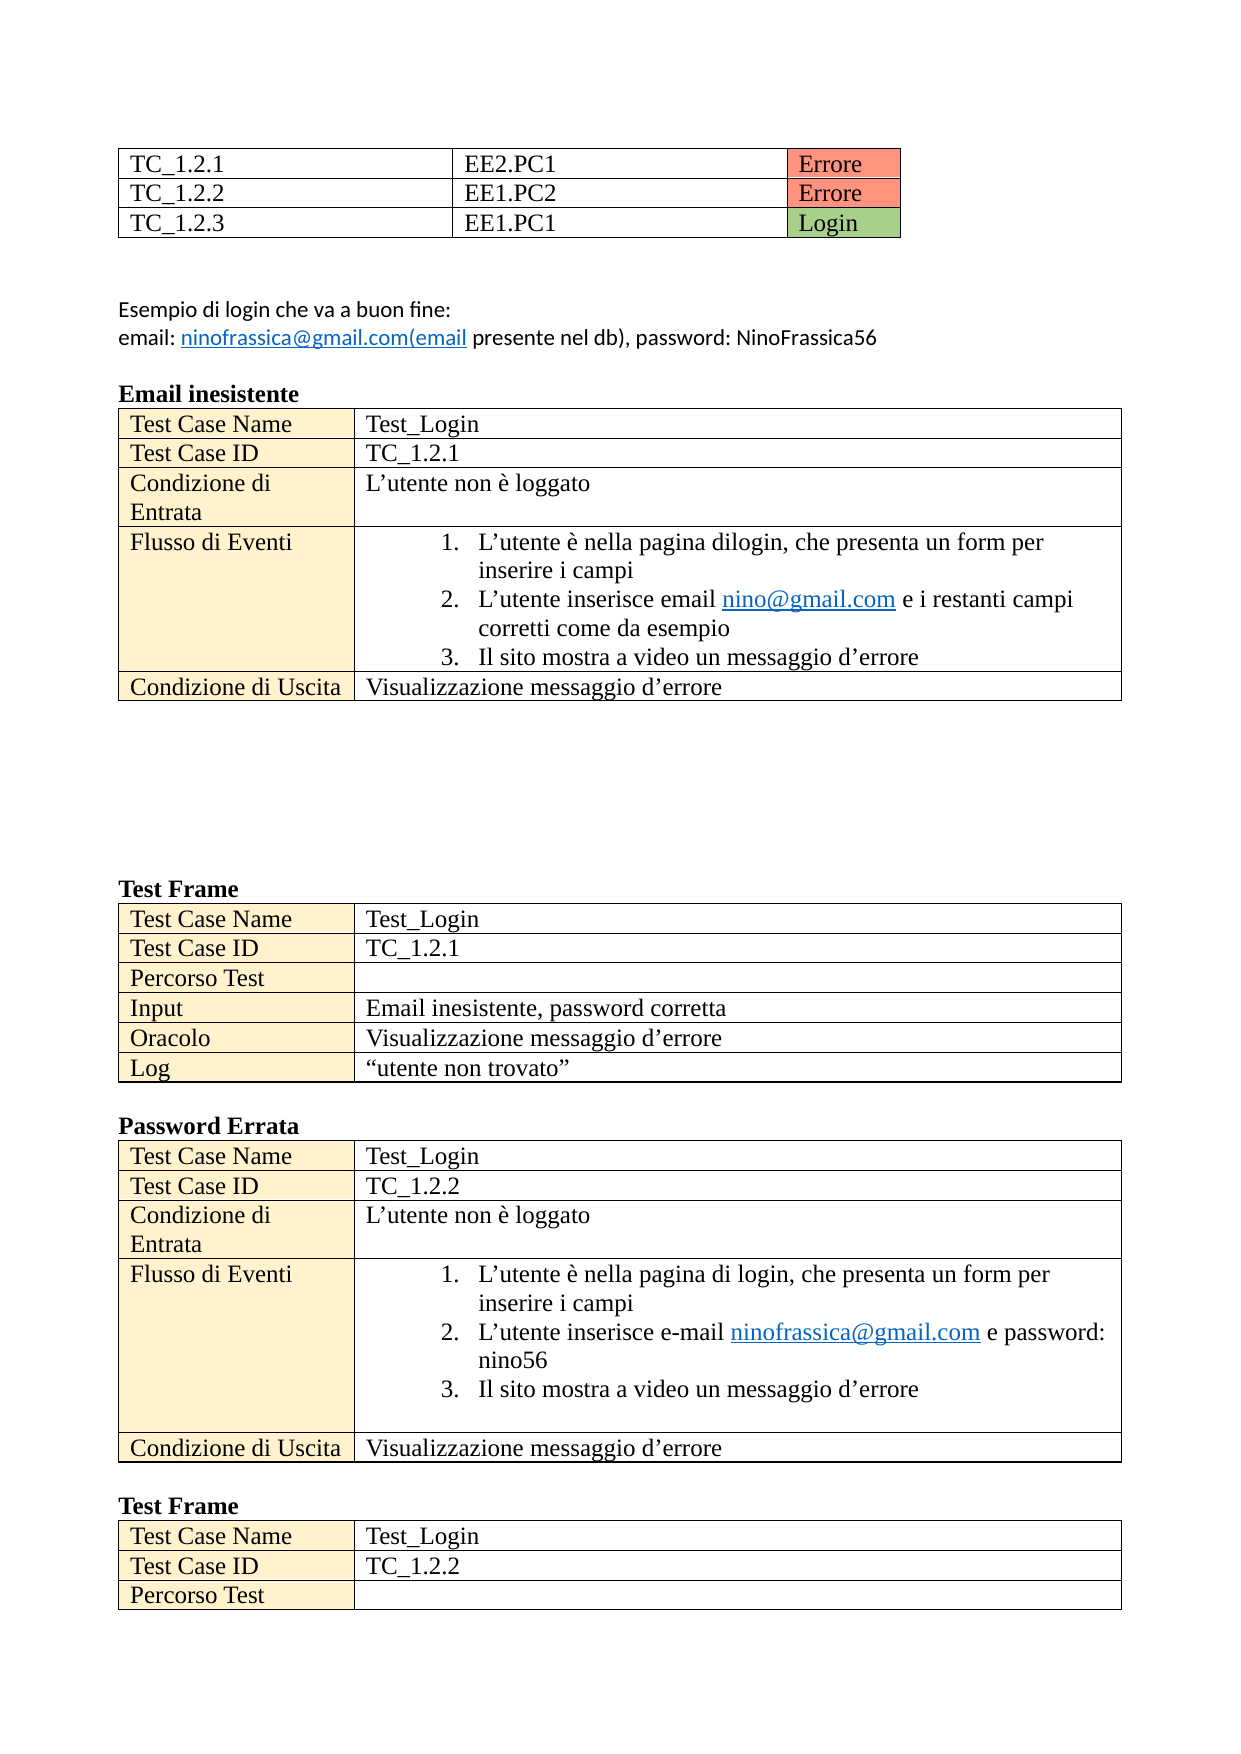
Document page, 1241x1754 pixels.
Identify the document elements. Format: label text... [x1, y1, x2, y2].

table_cell TC_1.2.1 [355, 439, 1121, 467]
table_header Test Case Name [119, 409, 354, 437]
table_cell Condizione di Uscita [119, 672, 354, 700]
text email: ninofrassica@gmail.com(email presente nel db), password: NinoFrassica56 [118, 323, 1122, 351]
table_header Test_Login [355, 1141, 1121, 1170]
table_cell TC_1.2.2 [355, 1171, 1121, 1199]
table_cell Email inesistente, password corretta [355, 993, 1121, 1022]
table_cell Test Case ID [119, 1551, 354, 1579]
table_cell Login [788, 208, 900, 237]
table_header Test_Login [355, 409, 1121, 437]
table_cell Condizione di Entrata [119, 1201, 354, 1258]
table_cell L’utente è nella pagina dilogin, che presenta un form per inserire i campi L’utente inserisce email nino@gmail.com e i restanti campi corretti come da esempio Il sito mostra a video un messaggio d’errore [355, 527, 1121, 671]
table_cell TC_1.2.2 [119, 179, 452, 207]
table_cell EE2.PC1 [453, 149, 787, 177]
text Test Frame [118, 874, 1122, 903]
table_cell L’utente è nella pagina di login, che presenta un form per inserire i campi L’utente inserisce e-mail ninofrassica@gmail.com e password: nino56 Il sito mostra a video un messaggio d’errore [355, 1259, 1121, 1432]
table_cell L’utente non è loggato [355, 1201, 1121, 1258]
table_cell Test Case ID [119, 934, 354, 962]
table_header Test Case Name [119, 1141, 354, 1170]
table_cell Test Case ID [119, 439, 354, 467]
table_cell Visualizzazione messaggio d’errore [355, 1023, 1121, 1052]
table_cell L’utente non è loggato [355, 468, 1121, 526]
table_cell Flusso di Eventi [119, 527, 354, 671]
table_cell [355, 963, 1121, 992]
table_cell [355, 1581, 1121, 1609]
table_cell Percorso Test [119, 963, 354, 992]
table_cell Errore [788, 149, 900, 177]
table_cell Percorso Test [119, 1581, 354, 1609]
table_cell TC_1.2.2 [355, 1551, 1121, 1579]
table_header Test_Login [355, 904, 1121, 932]
table_cell Condizione di Entrata [119, 468, 354, 526]
text Test Frame [118, 1491, 1122, 1520]
table_cell EE1.PC1 [453, 208, 787, 237]
table_cell EE1.PC2 [453, 179, 787, 207]
table_cell TC_1.2.3 [119, 208, 452, 237]
text Email inesistente [118, 379, 1122, 408]
table_cell “utente non trovato” [355, 1053, 1121, 1081]
table_cell TC_1.2.1 [119, 149, 452, 177]
table_cell TC_1.2.1 [355, 934, 1121, 962]
table_cell Test Case ID [119, 1171, 354, 1199]
table_cell Flusso di Eventi [119, 1259, 354, 1432]
table_cell Visualizzazione messaggio d’errore [355, 672, 1121, 700]
table_cell Oracolo [119, 1023, 354, 1052]
text Esempio di login che va a buon fine: [118, 295, 1122, 323]
table_cell Errore [788, 179, 900, 207]
table_header Test Case Name [119, 904, 354, 932]
table_cell Visualizzazione messaggio d’errore [355, 1433, 1121, 1461]
table_cell Condizione di Uscita [119, 1433, 354, 1461]
table_cell Input [119, 993, 354, 1022]
table_header Test Case Name [119, 1521, 354, 1550]
text Password Errata [118, 1111, 1122, 1140]
table_header Test_Login [355, 1521, 1121, 1550]
table_cell Log [119, 1053, 354, 1081]
